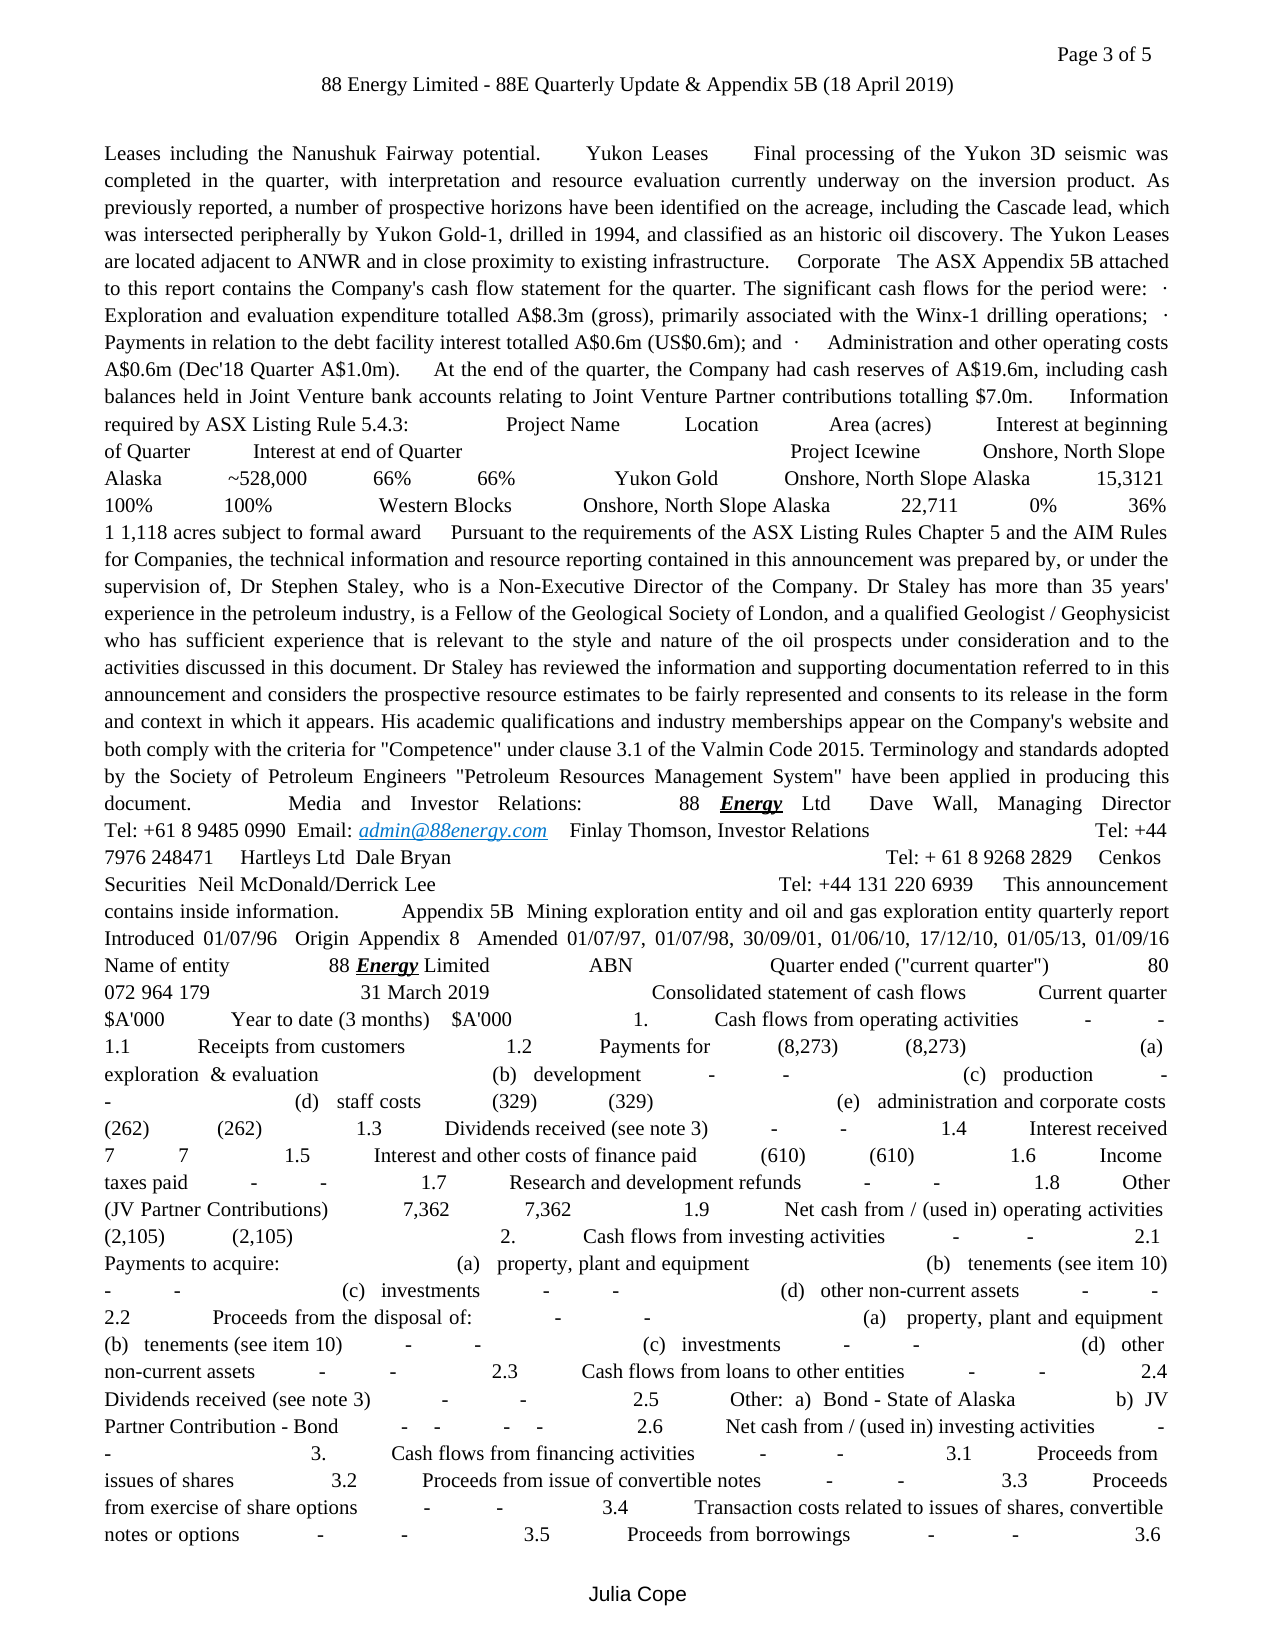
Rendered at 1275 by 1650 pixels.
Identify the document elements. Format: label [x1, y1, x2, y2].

text [104, 138, 1171, 1546]
